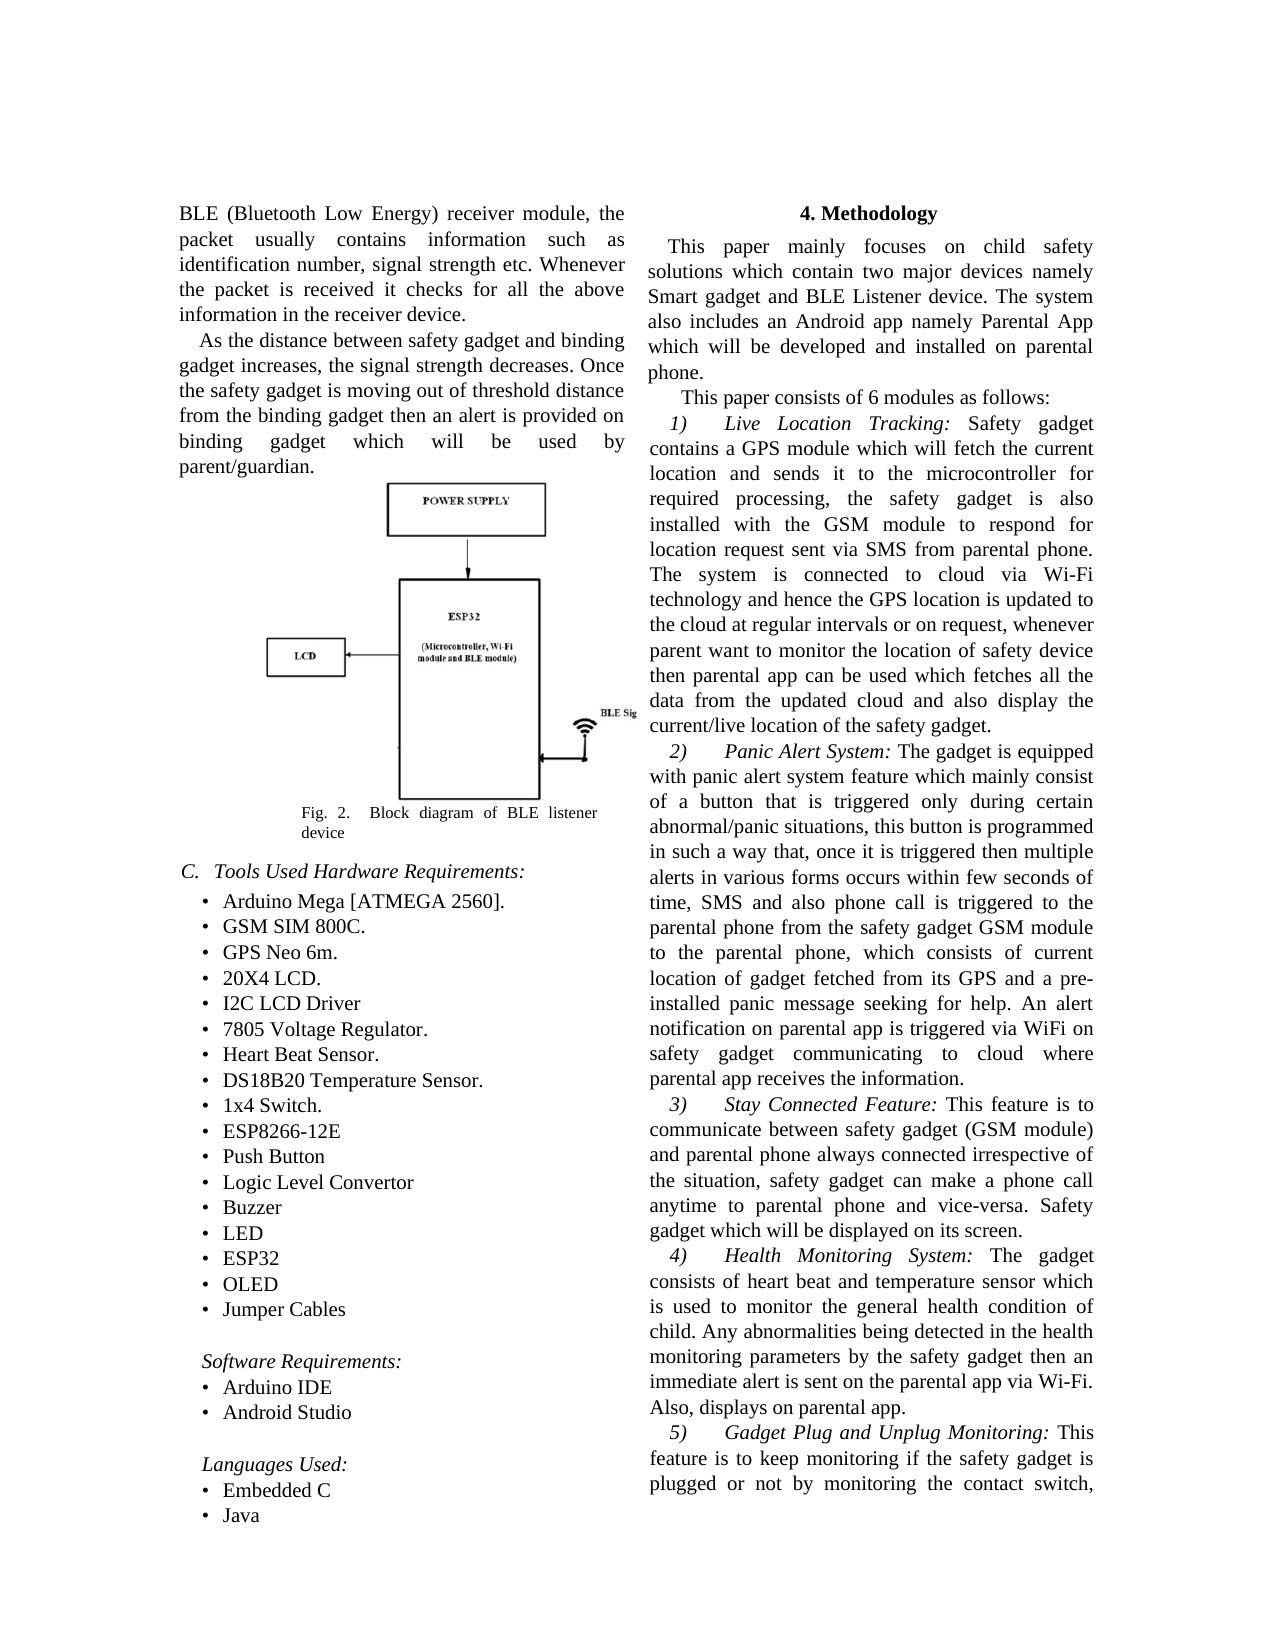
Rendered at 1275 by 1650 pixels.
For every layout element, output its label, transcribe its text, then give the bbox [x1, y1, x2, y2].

list I2C LCD Driver [202, 991, 625, 1015]
text Software Requirements: [202, 1349, 625, 1373]
list Tools Used Hardware Requirements: [181, 859, 625, 883]
text Fig. 2. Block diagram of BLE listener device [255, 803, 597, 842]
list Logic Level Convertor [202, 1169, 625, 1194]
list Arduino Mega [ATMEGA 2560]. [202, 889, 625, 913]
list Panic Alert System: The gadget is equipped with panic alert system feature which mainly consist of a button that is triggered only during certain abnormal/panic situations, this button is programmed in such a way that, once it is triggered then multiple alerts in various forms occurs within few seconds of time, SMS and also phone call is triggered to the parental phone from the safety gadget GSM module to the parental phone, which consists of current location of gadget fetched from its GPS and a pre-installed panic message seeking for help. An alert notification on parental app is triggered via WiFi on safety gadget communicating to cloud where parental app receives the information. [649, 739, 1094, 1090]
list Health Monitoring System: The gadget consists of heart beat and temperature sensor which is used to monitor the general health condition of child. Any abnormalities being detected in the health monitoring parameters by the safety gadget then an immediate alert is sent on the parental app via Wi-Fi. Also, displays on parental app. [649, 1243, 1094, 1419]
list Jumper Cables [202, 1297, 625, 1321]
list Arduino IDE [202, 1374, 625, 1399]
list Embedded C [202, 1477, 625, 1502]
list 7805 Voltage Regulator. [202, 1016, 625, 1041]
list Java [202, 1503, 625, 1527]
list Stay Connected Feature: This feature is to communicate between safety gadget (GSM module) and parental phone always connected irrespective of the situation, safety gadget can make a phone call anytime to parental phone and vice-versa. Safety gadget which will be displayed on its screen. [649, 1092, 1094, 1242]
list Heart Beat Sensor. [202, 1042, 625, 1066]
list 1x4 Switch. [202, 1093, 625, 1117]
list OLED [202, 1272, 625, 1296]
text Languages Used: [202, 1452, 625, 1476]
list Buzzer [202, 1195, 625, 1219]
list GPS Neo 6m. [202, 940, 625, 964]
list GSM SIM 800C. [202, 914, 625, 938]
list Android Studio [202, 1400, 625, 1424]
text This paper mainly focuses on child safety solutions which contain two major devices namely Smart gadget and BLE Listener device. The system also includes an Android app namely Parental App which will be developed and installed on parental phone. [648, 233, 1094, 384]
picture [255, 479, 638, 803]
list ESP32 [202, 1246, 625, 1270]
list ESP8266-12E [202, 1118, 625, 1143]
list Push Button [202, 1144, 625, 1168]
list Live Location Tracking: Safety gadget contains a GPS module which will fetch the current location and sends it to the microcontroller for required processing, the safety gadget is also installed with the GSM module to respond for location request sent via SMS from parental phone. The system is connected to cloud via Wi-Fi technology and hence the GPS location is updated to the cloud at regular intervals or on request, whenever parent want to monitor the location of safety device then parental app can be used which fetches all the data from the updated cloud and also display the current/live location of the safety gadget. [649, 411, 1094, 737]
text This paper consists of 6 modules as follows: [670, 385, 1094, 409]
list LED [202, 1221, 625, 1245]
text As the distance between safety gadget and binding gadget increases, the signal strength decreases. Once the safety gadget is moving out of threshold distance from the binding gadget then an alert is provided on binding gadget which will be used by parent/guardian. [179, 328, 625, 478]
list 20X4 LCD. [202, 965, 625, 989]
list DS18B20 Temperature Sensor. [202, 1067, 625, 1092]
subtitle Methodology [649, 201, 1088, 225]
